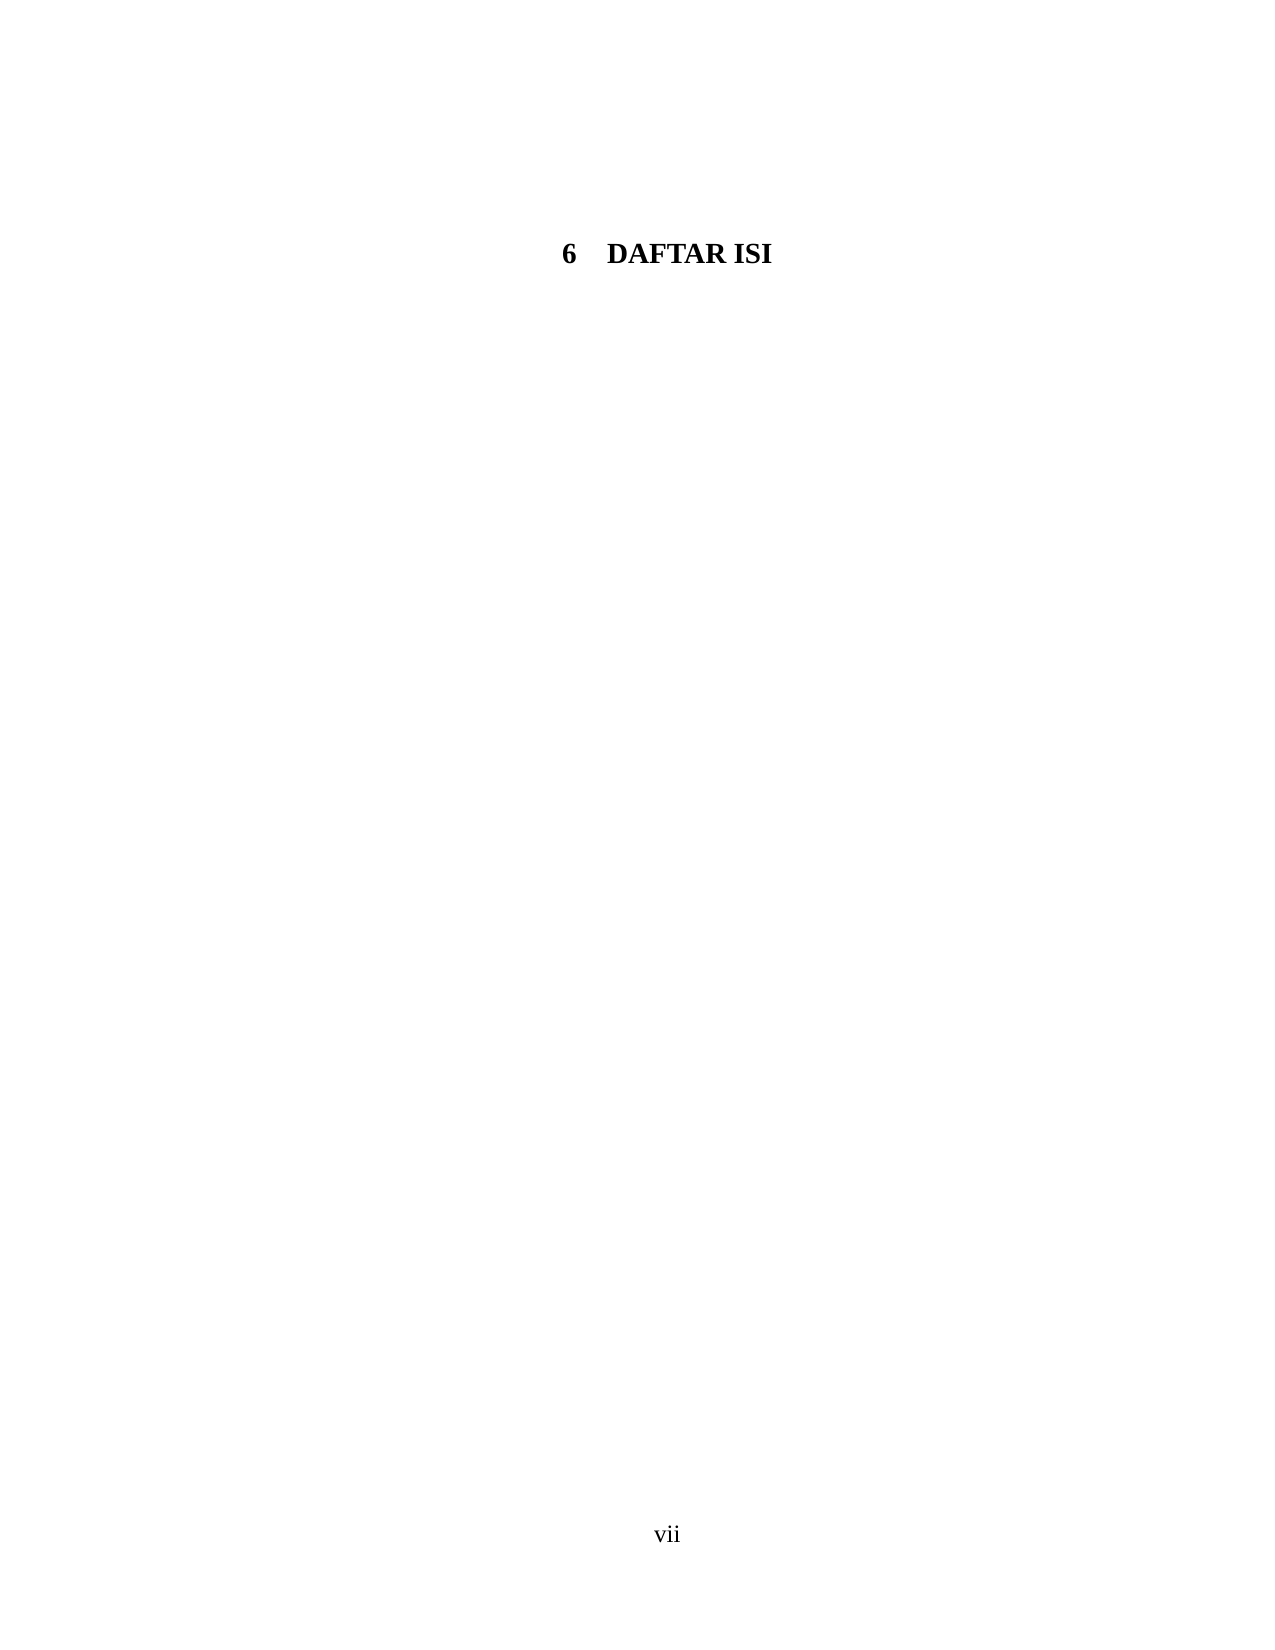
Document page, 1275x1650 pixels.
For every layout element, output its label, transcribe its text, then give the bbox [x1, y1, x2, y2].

subtitle DAFTAR ISI [236, 236, 1098, 270]
